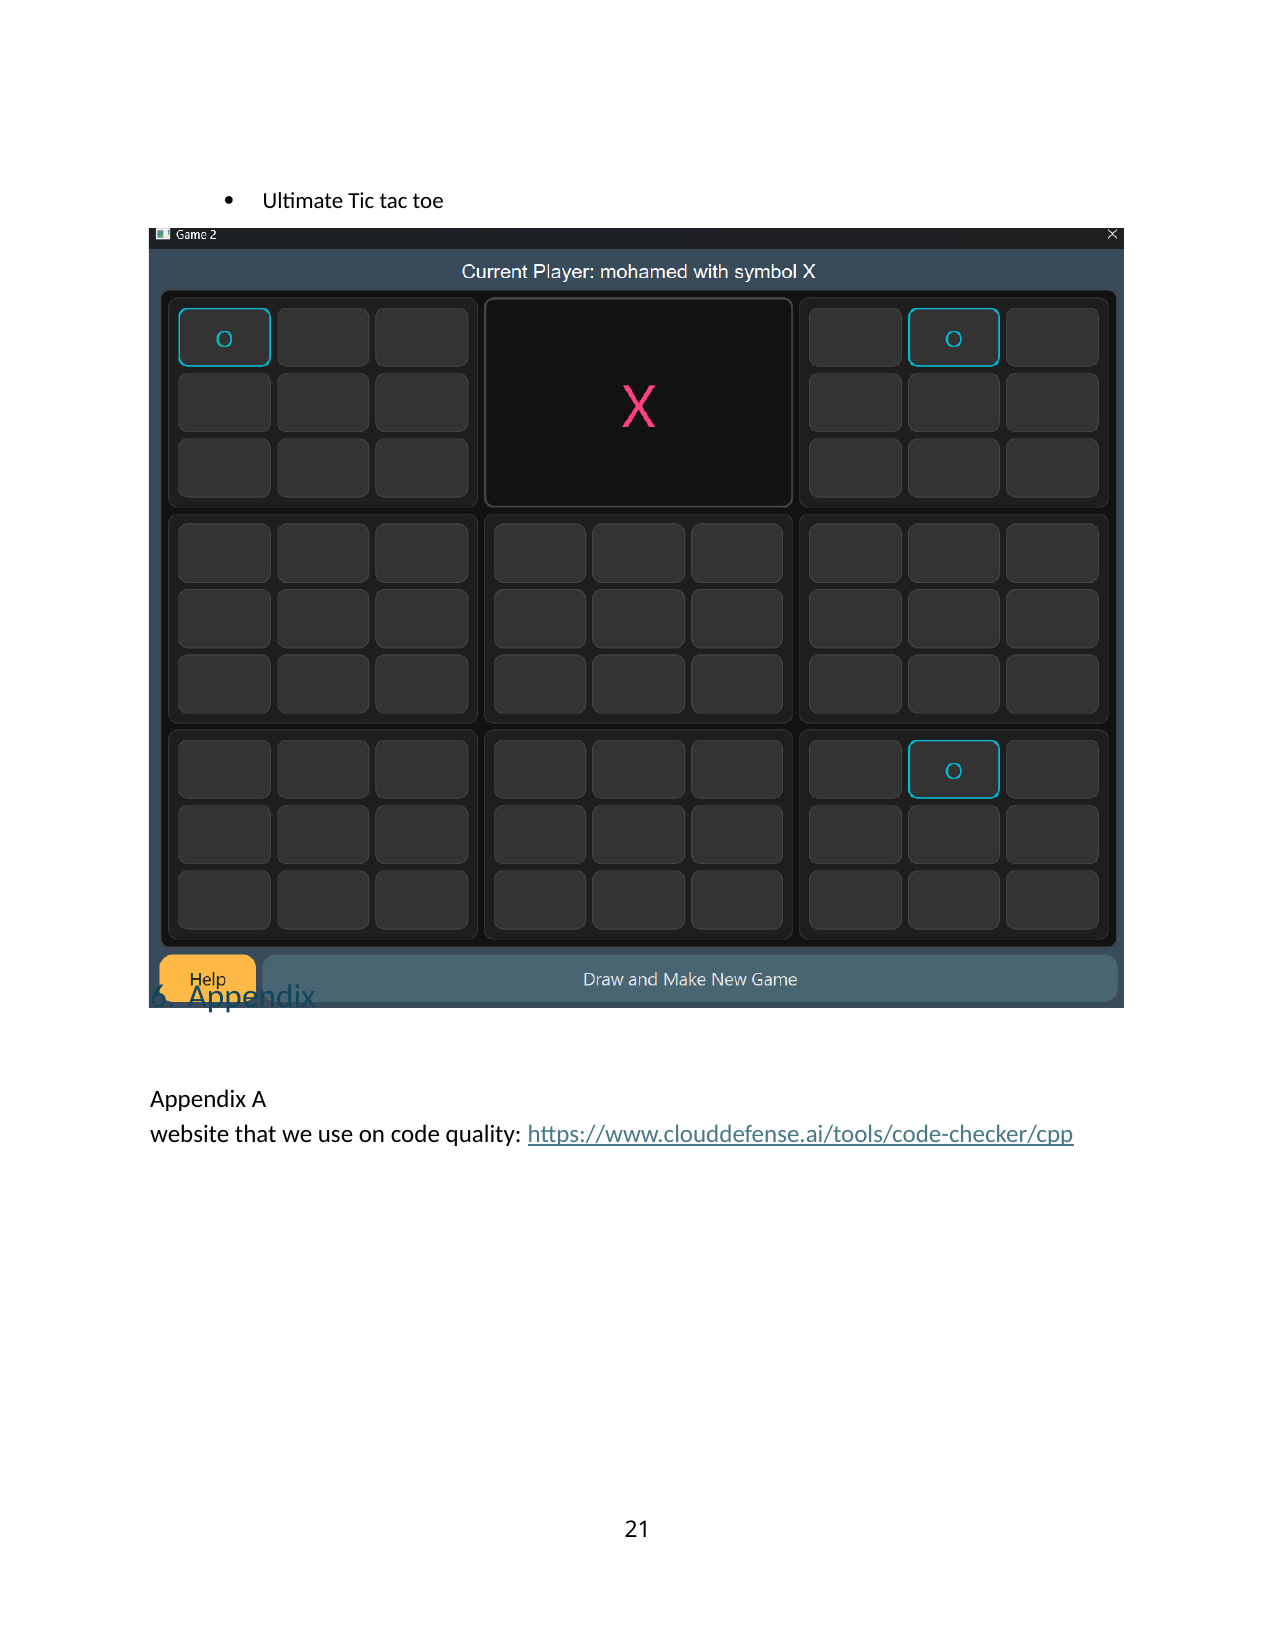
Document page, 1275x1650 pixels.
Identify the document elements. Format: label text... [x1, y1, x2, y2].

text Appendix A website that we use on code quality: https://www.clouddefense.ai/tools/code-checker/cpp [150, 1083, 1125, 1149]
subtitle Appendix [150, 975, 1125, 1068]
picture [148, 228, 1124, 1008]
list Ultimate Tic tac toe [225, 186, 1125, 214]
